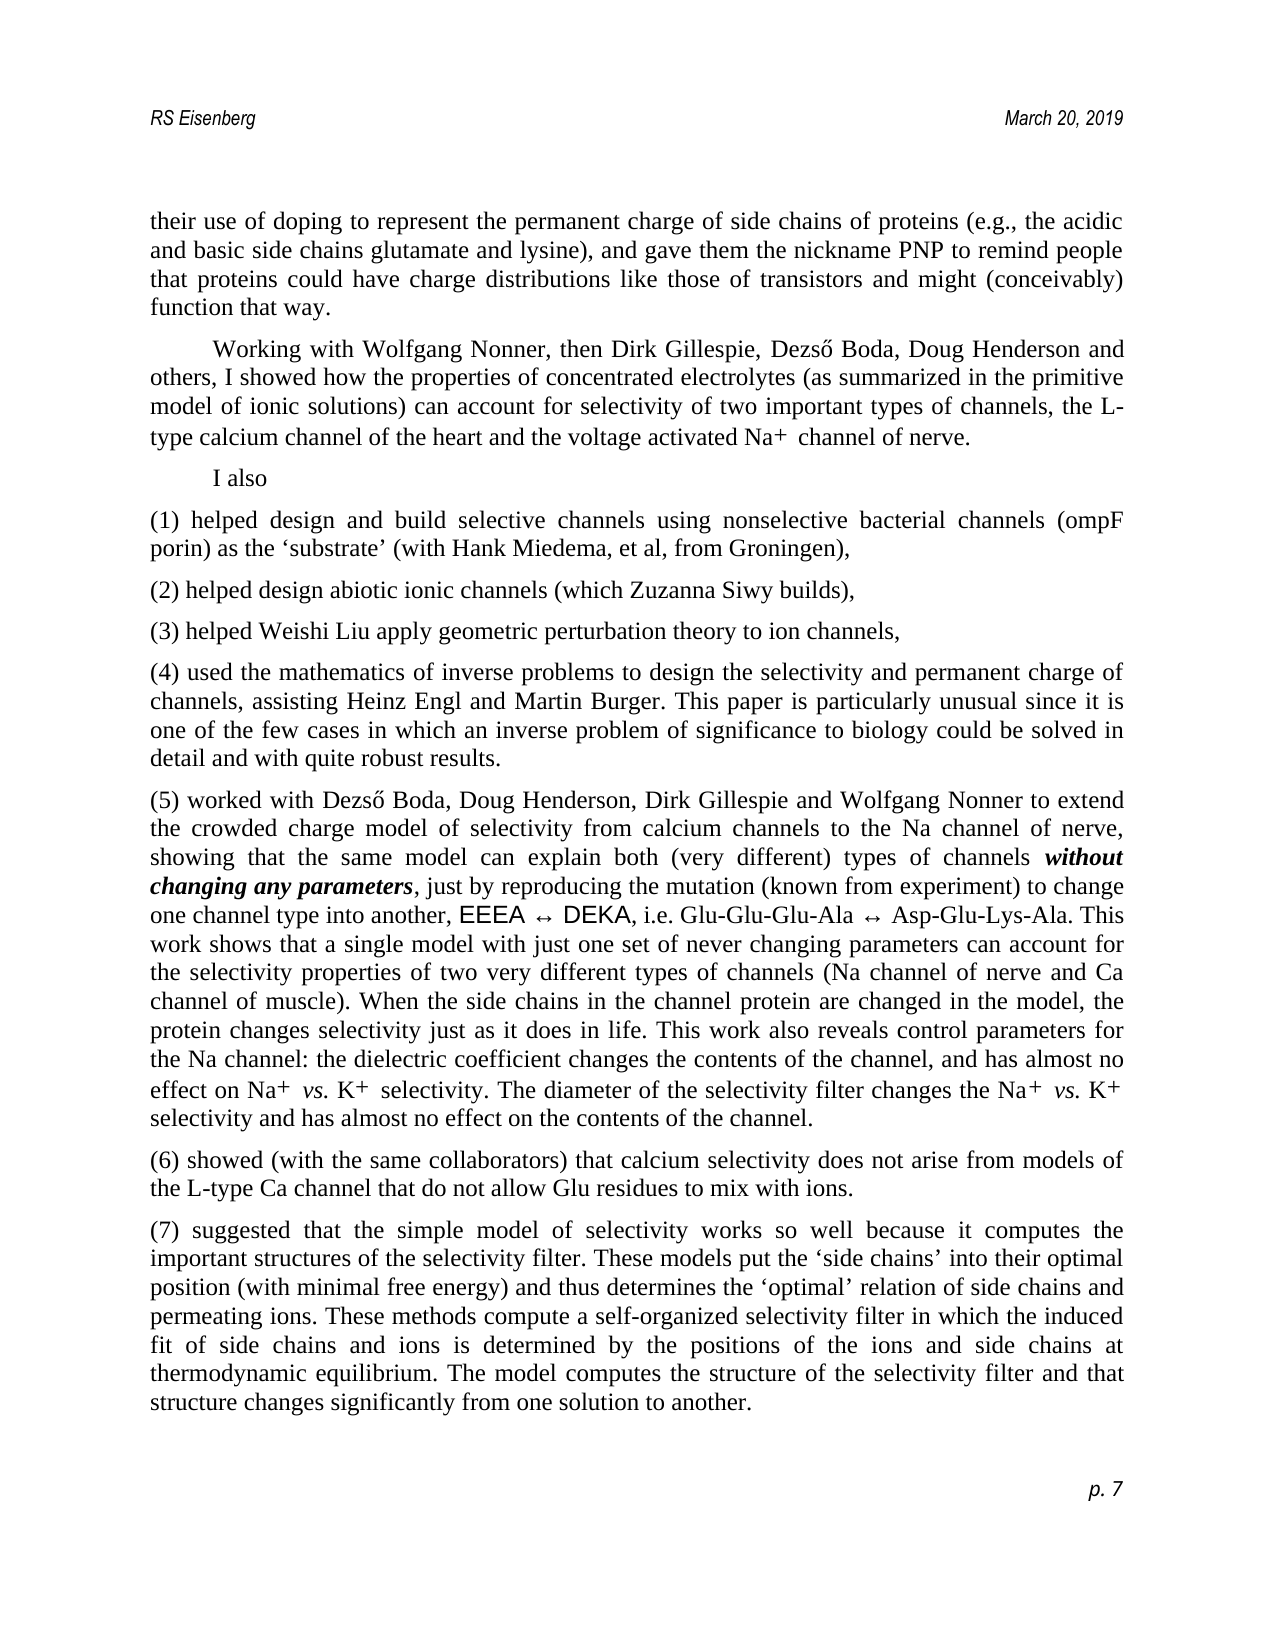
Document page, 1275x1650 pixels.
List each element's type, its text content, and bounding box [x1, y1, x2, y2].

text I also [150, 463, 1125, 492]
text (3) helped Weishi Liu apply geometric perturbation theory to ion channels, [150, 616, 1125, 645]
text (5) worked with Dezső Boda, Doug Henderson, Dirk Gillespie and Wolfgang Nonner to extend the crowded charge model of selectivity from calcium channels to the Na channel of nerve, showing that the same model can explain both (very different) types of channels without changing any parameters, just by reproducing the mutation (known from experiment) to change one channel type into another, EEEA ↔ DEKA, i.e. Glu-Glu-Glu-Ala ↔ Asp-Glu-Lys-Ala. This work shows that a single model with just one set of never changing parameters can account for the selectivity properties of two very different types of channels (Na channel of nerve and Ca channel of muscle). When the side chains in the channel protein are changed in the model, the protein changes selectivity just as it does in life. This work also reveals control parameters for the Na channel: the dielectric coefficient changes the contents of the channel, and has almost no effect on Na+ vs. K+ selectivity. The diameter of the selectivity filter changes the Na+ vs. K+ selectivity and has almost no effect on the contents of the channel. [150, 785, 1125, 1132]
text (7) suggested that the simple model of selectivity works so well because it computes the important structures of the selectivity filter. These models put the ‘side chains’ into their optimal position (with minimal free energy) and thus determines the ‘optimal’ relation of side chains and permeating ions. These methods compute a self-organized selectivity filter in which the induced fit of side chains and ions is determined by the positions of the ions and side chains at thermodynamic equilibrium. The model computes the structure of the selectivity filter and that structure changes significantly from one solution to another. [150, 1215, 1125, 1416]
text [150, 206, 1125, 321]
text (1) helped design and build selective channels using nonselective bacterial channels (ompF porin) as the ‘substrate’ (with Hank Miedema, et al, from Groningen), [150, 505, 1125, 562]
text (4) used the mathematics of inverse problems to design the selectivity and permanent charge of channels, assisting Heinz Engl and Martin Burger. This paper is particularly unusual since it is one of the few cases in which an inverse problem of significance to biology could be solved in detail and with quite robust results. [150, 657, 1125, 772]
text (6) showed (with the same collaborators) that calcium selectivity does not arise from models of the L-type Ca channel that do not allow Glu residues to mix with ions. [150, 1145, 1125, 1202]
text Working with Wolfgang Nonner, then Dirk Gillespie, Dezső Boda, Doug Henderson and others, I showed how the properties of concentrated electrolytes (as summarized in the primitive model of ionic solutions) can account for selectivity of two important types of channels, the L-type calcium channel of the heart and the voltage activated Na+ channel of nerve. [150, 334, 1125, 451]
text (2) helped design abiotic ionic channels (which Zuzanna Siwy builds), [150, 575, 1125, 603]
